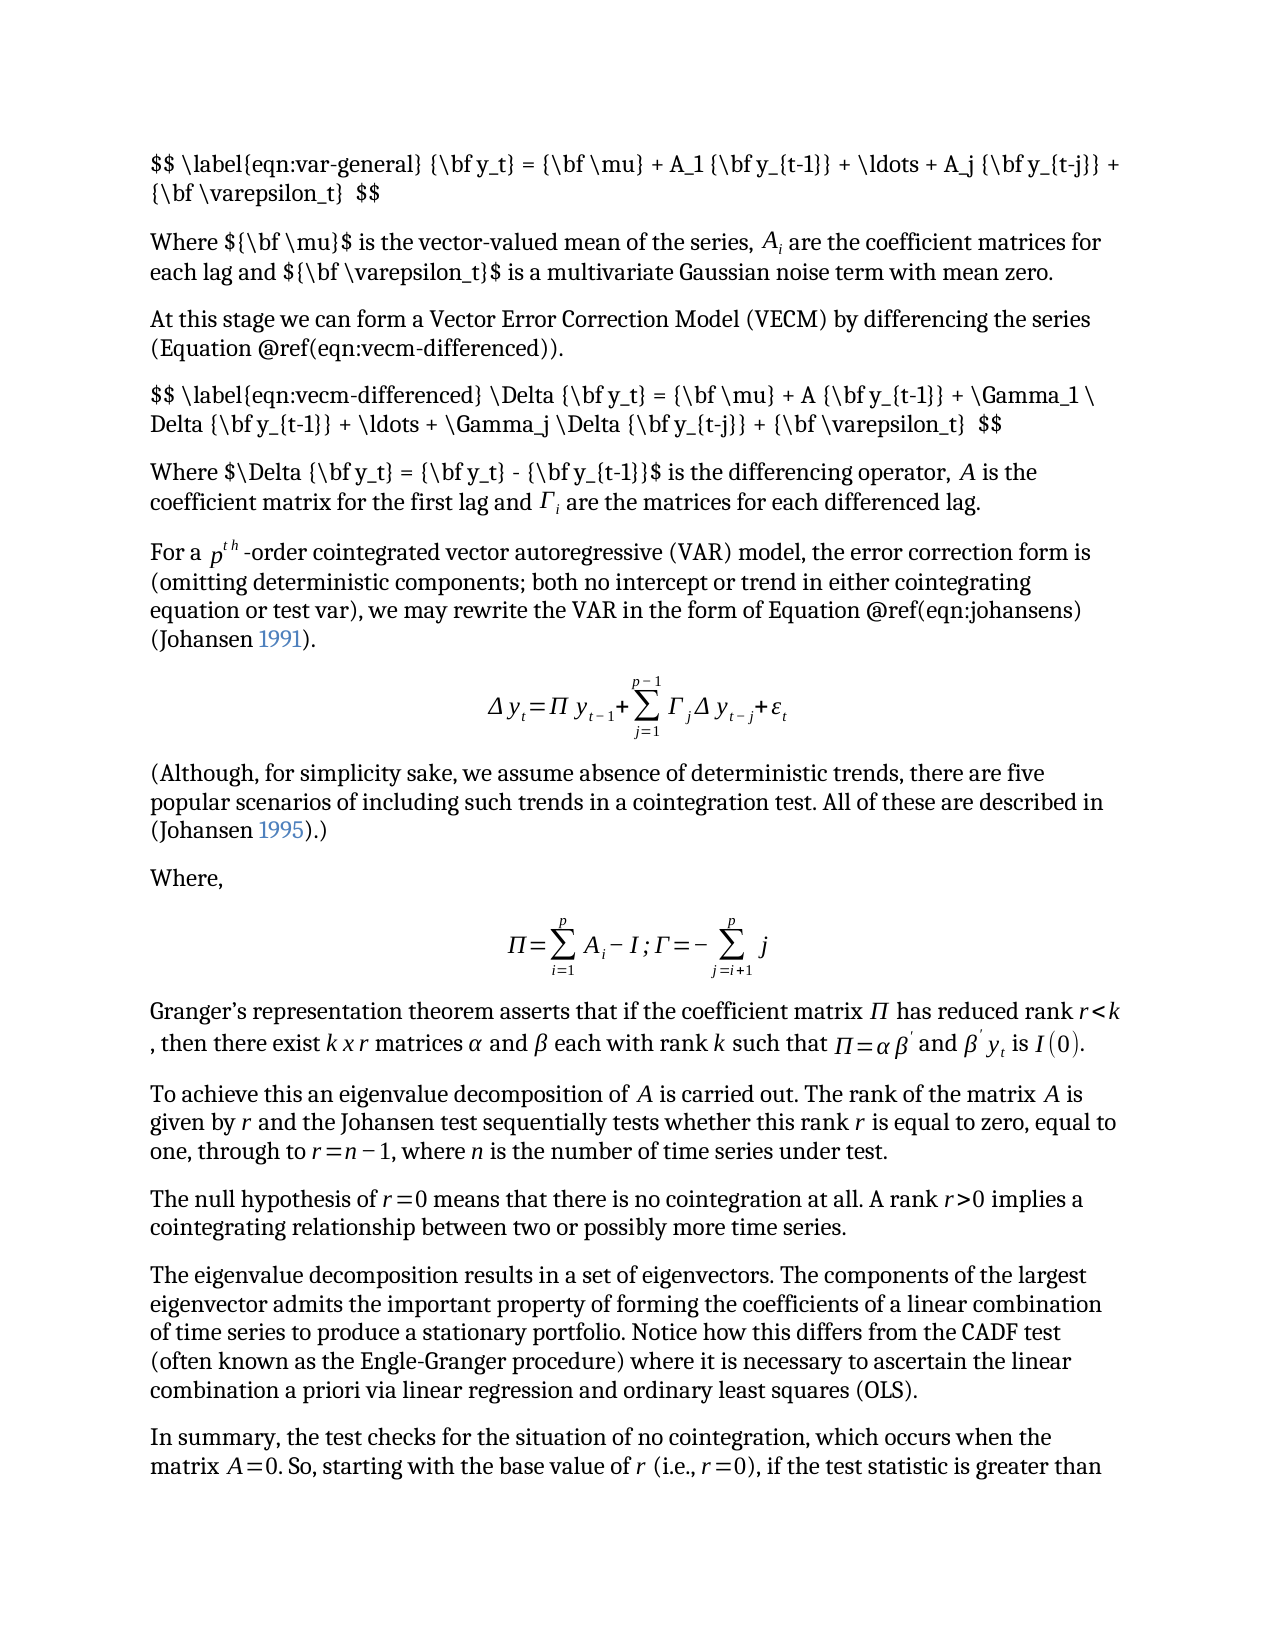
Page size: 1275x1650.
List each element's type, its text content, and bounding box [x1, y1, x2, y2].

text Granger’s representation theorem asserts that if the coefficient matrix has reduced rank , then there exist matrices and each with rank such that and is . [150, 997, 1125, 1061]
text At this stage we can form a Vector Error Correction Model (VECM) by differencing the series (Equation @ref(eqn:vecm-differenced)). [150, 305, 1125, 363]
text (Although, for simplicity sake, we assume absence of deterministic trends, there are five popular scenarios of including such trends in a cointegration test. All of these are described in (Johansen 1995).) [150, 759, 1125, 845]
text Where, [150, 864, 1125, 892]
text Where $\Delta {\bf y_t} = {\bf y_t} - {\bf y_{t-1}}$ is the differencing operator, is the coefficient matrix for the first lag and are the matrices for each differenced lag. [150, 458, 1125, 518]
text The eigenvalue decomposition results in a set of eigenvectors. The components of the largest eigenvector admits the important property of forming the coefficients of a linear combination of time series to produce a stationary portfolio. Notice how this differs from the CADF test (often known as the Engle-Granger procedure) where it is necessary to ascertain the linear combination a priori via linear regression and ordinary least squares (OLS). [150, 1261, 1125, 1404]
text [150, 1423, 1125, 1481]
text The null hypothesis of means that there is no cointegration at all. A rank implies a cointegrating relationship between two or possibly more time series. [150, 1184, 1125, 1242]
text Where ${\bf \mu}$ is the vector-valued mean of the series, are the coefficient matrices for each lag and ${\bf \varepsilon_t}$ is a multivariate Gaussian noise term with mean zero. [150, 226, 1125, 286]
text $$ \label{eqn:vecm-differenced} \Delta {\bf y_t} = {\bf \mu} + A {\bf y_{t-1}} + \Gamma_1 \Delta {\bf y_{t-1}} + \ldots + \Gamma_j \Delta {\bf y_{t-j}} + {\bf \varepsilon_t} $$ [150, 381, 1125, 439]
text To achieve this an eigenvalue decomposition of is carried out. The rank of the matrix is given by and the Johansen test sequentially tests whether this rank is equal to zero, equal to one, through to , where is the number of time series under test. [150, 1079, 1125, 1166]
text For a -order cointegrated vector autoregressive (VAR) model, the error correction form is (omitting deterministic components; both no intercept or trend in either cointegrating equation or test var), we may rewrite the VAR in the form of Equation @ref(eqn:johansens) (Johansen 1991). [150, 536, 1125, 654]
text $$ \label{eqn:var-general} {\bf y_t} = {\bf \mu} + A_1 {\bf y_{t-1}} + \ldots + A_j {\bf y_{t-j}} + {\bf \varepsilon_t} $$ [150, 150, 1125, 207]
